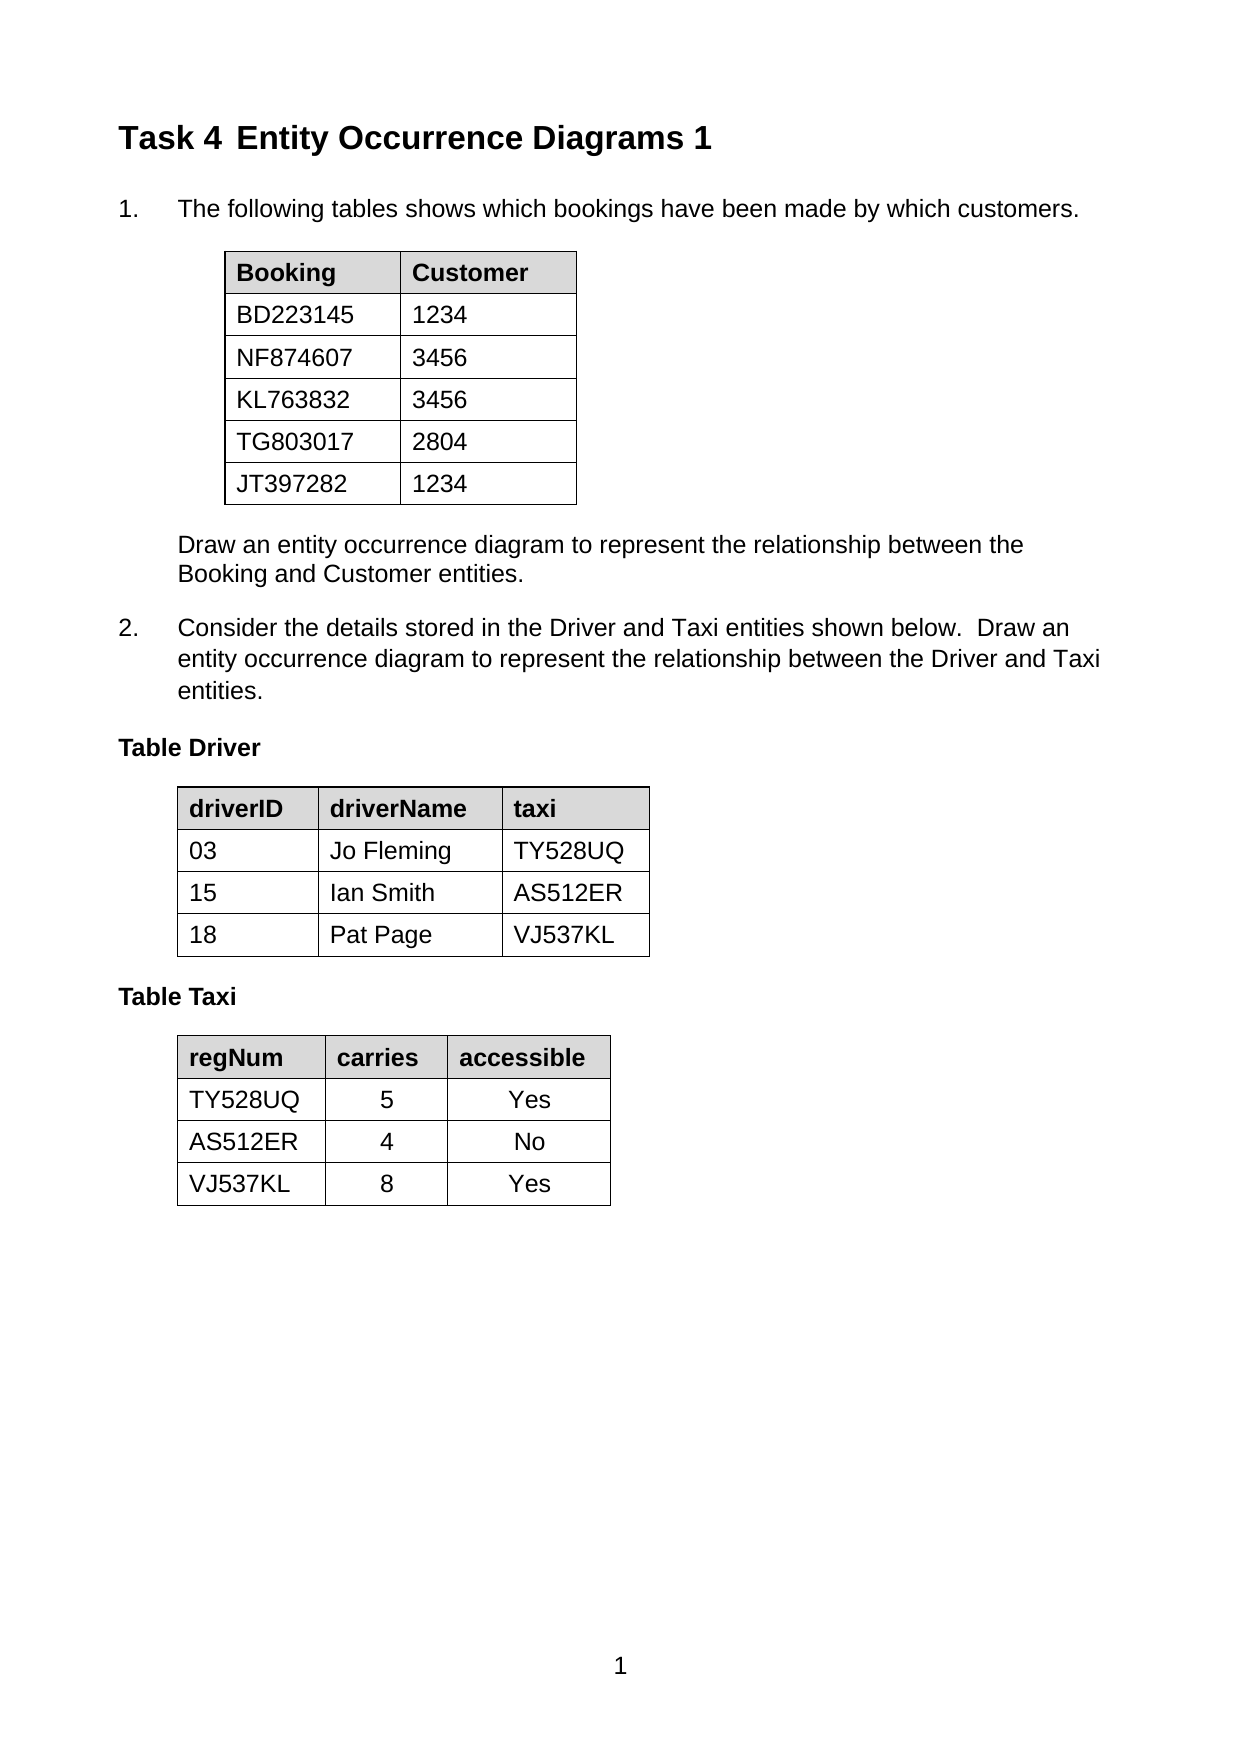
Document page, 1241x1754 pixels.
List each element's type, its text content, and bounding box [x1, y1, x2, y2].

table_cell 18 [178, 914, 318, 956]
table_cell 3456 [401, 379, 576, 420]
table_header carries [326, 1036, 447, 1078]
table_header regNum [178, 1036, 325, 1078]
table_header Booking [226, 252, 400, 293]
table_cell 5 [326, 1079, 447, 1120]
table_cell KL763832 [226, 379, 400, 420]
table_cell Jo Fleming [319, 830, 502, 871]
table_cell 1234 [401, 463, 576, 504]
table_cell Yes [448, 1163, 610, 1204]
table_cell TG803017 [226, 421, 400, 462]
table_cell 15 [178, 872, 318, 913]
table_cell BD223145 [226, 294, 400, 335]
table_cell NF874607 [226, 336, 400, 377]
table_header accessible [448, 1036, 610, 1078]
table_cell AS512ER [178, 1121, 325, 1162]
table_cell 3456 [401, 336, 576, 377]
table_cell Yes [448, 1079, 610, 1120]
subtitle Table Taxi [118, 982, 1122, 1010]
table_cell Ian Smith [319, 872, 502, 913]
table_cell 1234 [401, 294, 576, 335]
table_header driverID [178, 788, 318, 829]
table_cell 8 [326, 1163, 447, 1204]
table_header driverName [319, 788, 502, 829]
table_cell TY528UQ [503, 830, 649, 871]
table_cell VJ537KL [503, 914, 649, 956]
table_cell No [448, 1121, 610, 1162]
table_cell 4 [326, 1121, 447, 1162]
subtitle Table Driver [118, 733, 1122, 761]
list The following tables shows which bookings have been made by which customers. [118, 194, 1122, 223]
table_cell AS512ER [503, 872, 649, 913]
table_header taxi [503, 788, 649, 829]
table_cell VJ537KL [178, 1163, 325, 1204]
text Draw an entity occurrence diagram to represent the relationship between the Booking and Customer entities. [177, 530, 1122, 588]
table_cell JT397282 [226, 463, 400, 504]
table_cell TY528UQ [178, 1079, 325, 1120]
table_cell 2804 [401, 421, 576, 462]
subtitle Entity Occurrence Diagrams 1 [118, 118, 1122, 157]
table_cell Pat Page [319, 914, 502, 956]
list Consider the details stored in the Driver and Taxi entities shown below. Draw an entity occurrence diagram to represent the relationship between the Driver and Taxi entities. [118, 613, 1122, 705]
table_cell 03 [178, 830, 318, 871]
table_header Customer [401, 252, 576, 293]
